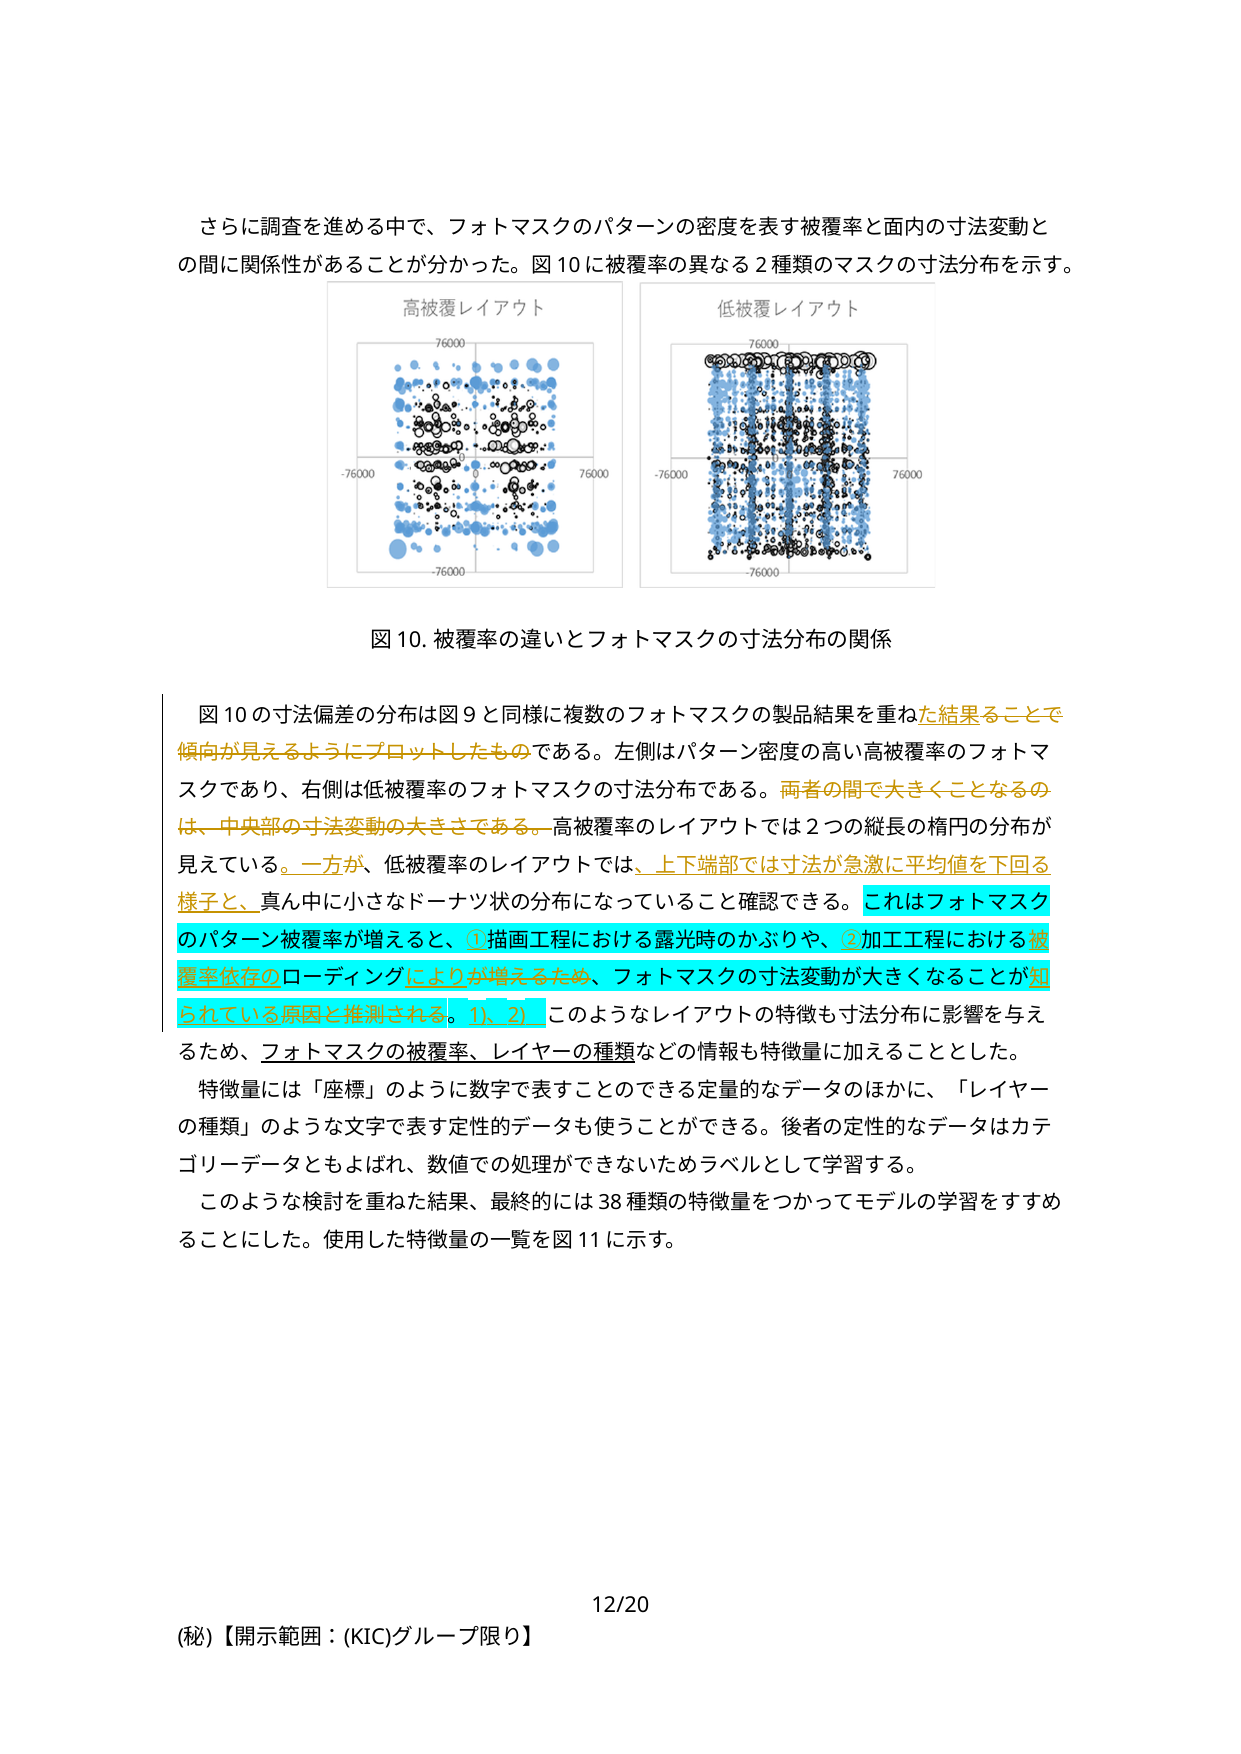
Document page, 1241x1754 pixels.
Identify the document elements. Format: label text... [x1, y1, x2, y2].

text 図10の寸法偏差の分布は図９と同様に複数のフォトマスクの製品結果を重ねである。左側はパターン密度の高い高被覆率のフォトマスクであり、右側は低被覆率のフォトマスクの寸法分布である。高被覆率のレイアウトでは２つの縦長の楕円の分布が見えている、低被覆率のレイアウトでは真ん中に小さなドーナツ状の分布になっていること確認できる。これはフォトマスクのパターン被覆率が増えると、描画工程における露光時のかぶりや、加工工程におけるローディング、フォトマスクの寸法変動が大きくなることが。このようなレイアウトの特徴も寸法分布に影響を与えるため、フォトマスクの被覆率、レイヤーの種類などの情報も特徴量に加えることとした。 [177, 694, 1063, 1069]
picture [326, 281, 936, 588]
text さらに調査を進める中で、フォトマスクのパターンの密度を表す被覆率と面内の寸法変動との間に関係性があることが分かった。図10に被覆率の異なる2種類のマスクの寸法分布を示す。 [177, 207, 1063, 282]
text 図10. 被覆率の違いとフォトマスクの寸法分布の関係 [177, 619, 1063, 657]
text このような検討を重ねた結果、最終的には38種類の特徴量をつかってモデルの学習をすすめることにした。使用した特徴量の一覧を図11に示す。 [177, 1182, 1063, 1257]
text 特徴量には「座標」のように数字で表すことのできる定量的なデータのほかに、「レイヤーの種類」のような文字で表す定性的データも使うことができる。後者の定性的なデータはカテゴリーデータともよばれ、数値での処理ができないためラベルとして学習する。 [177, 1069, 1063, 1182]
